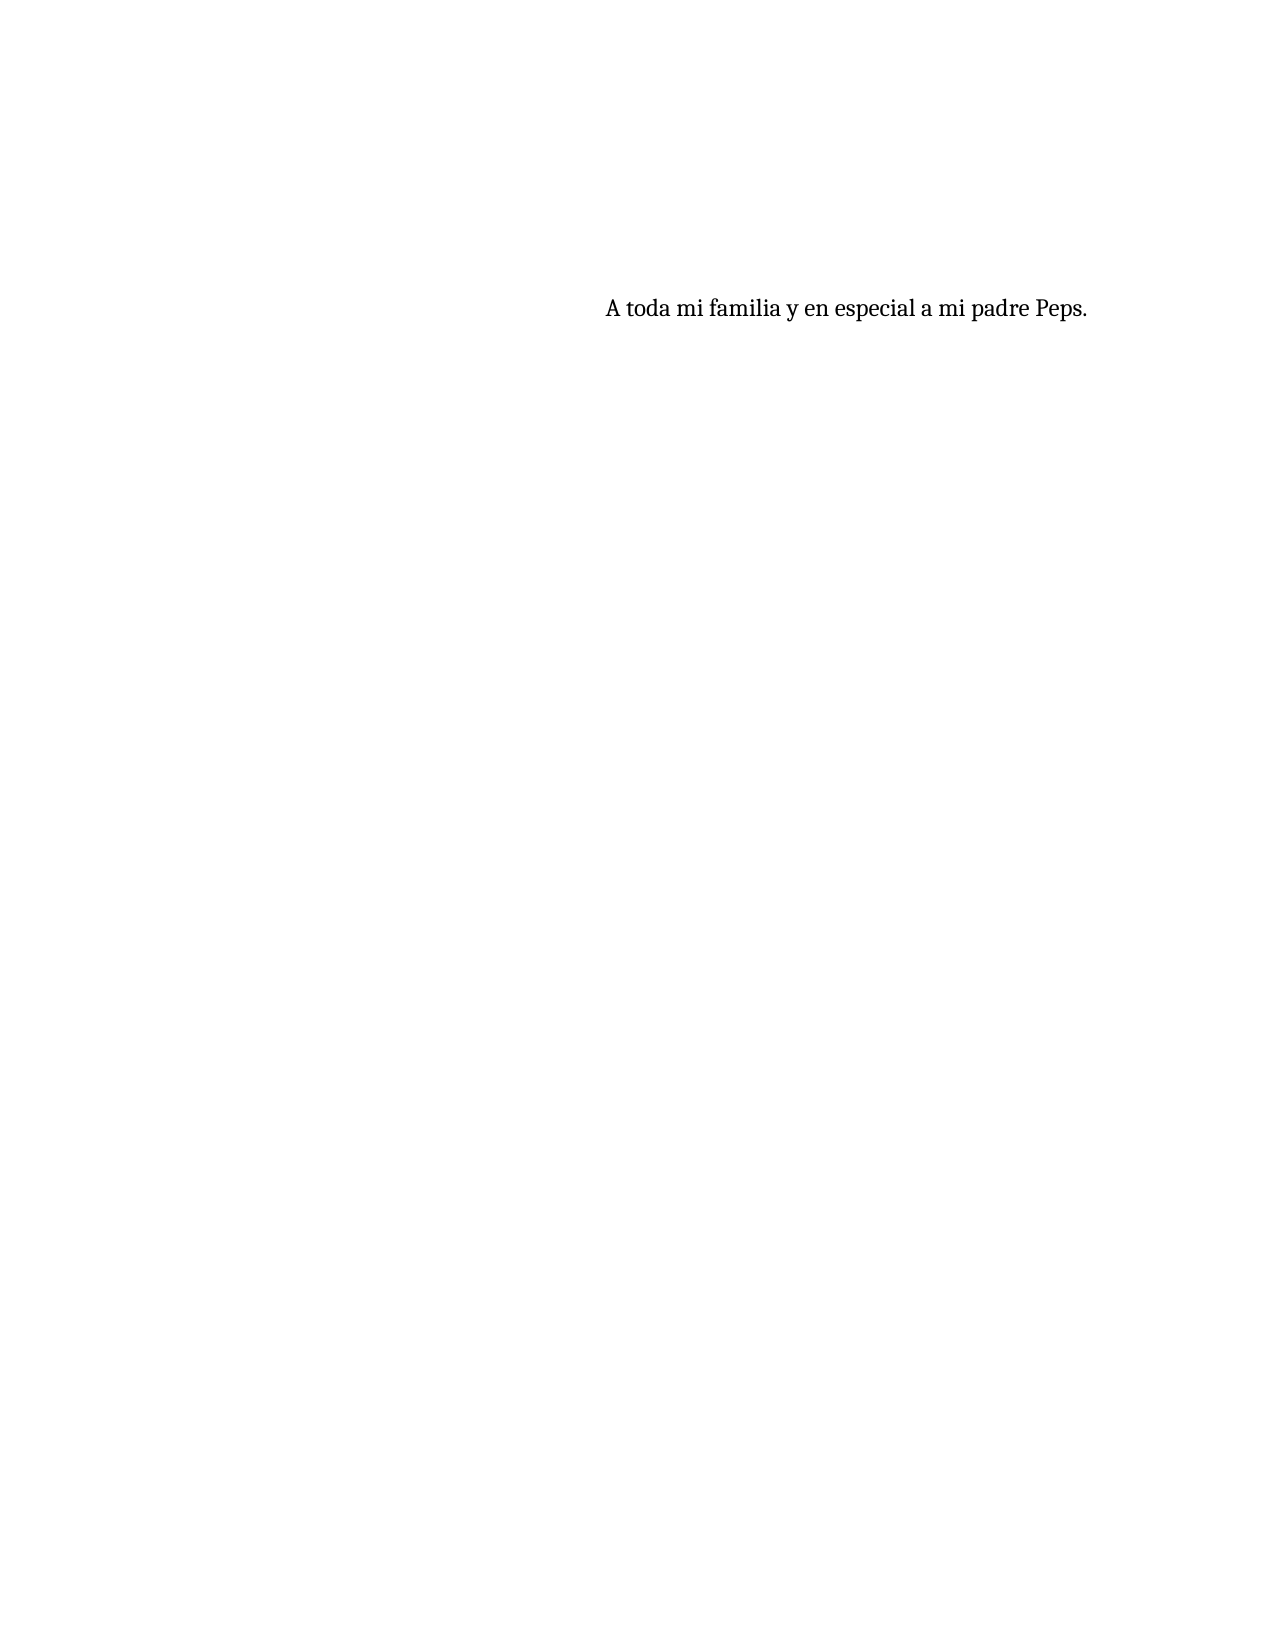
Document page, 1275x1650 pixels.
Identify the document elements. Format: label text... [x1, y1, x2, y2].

text A toda mi familia y en especial a mi padre Peps. [187, 294, 1087, 322]
